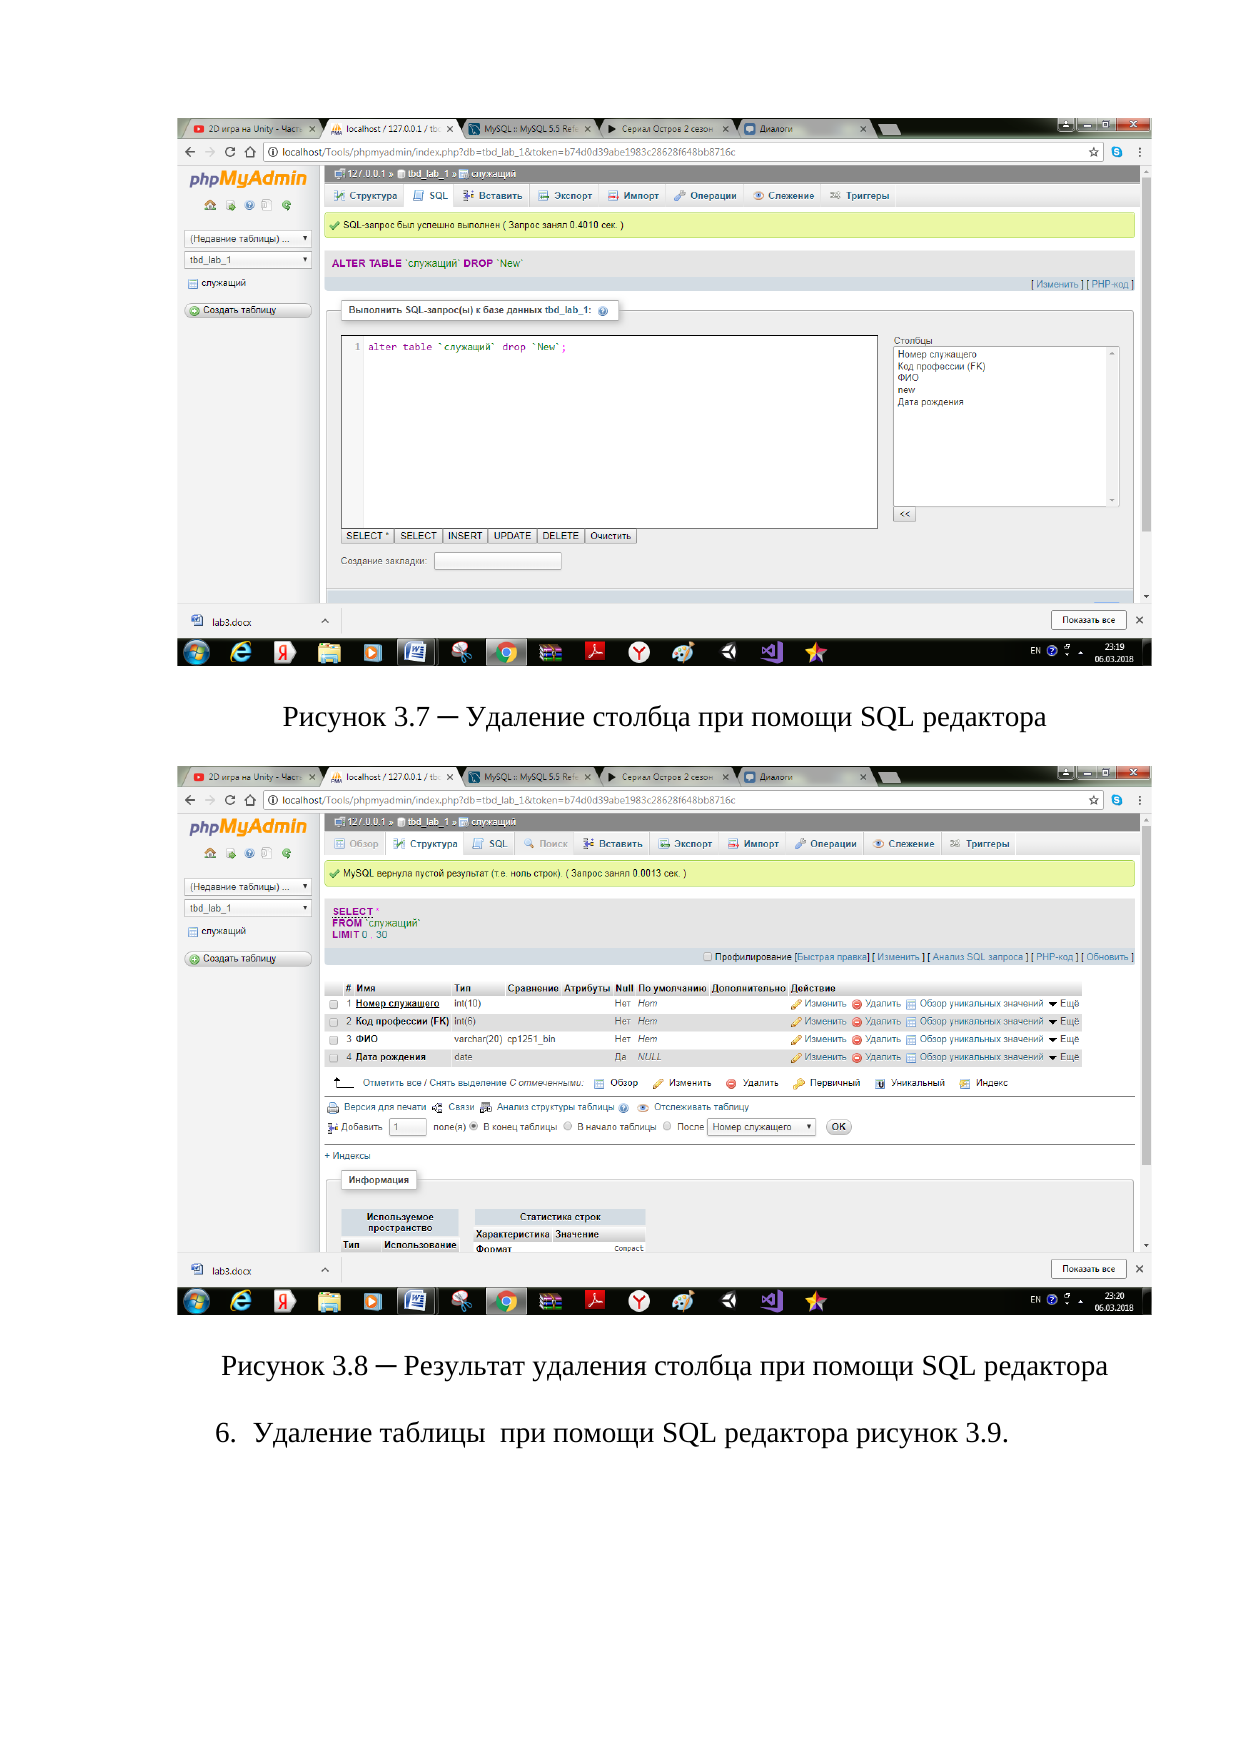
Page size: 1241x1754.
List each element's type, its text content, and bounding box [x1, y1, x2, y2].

text Рисунок 3.7 ─ Удаление столбца при помощи SQL редактора [177, 699, 1152, 733]
text Рисунок 3.8 ─ Результат удаления столбца при помощи SQL редактора [177, 1348, 1152, 1381]
picture [177, 766, 1152, 1315]
list Удаление таблицы при помощи SQL редактора рисунок 3.9. [215, 1415, 1152, 1448]
picture [177, 118, 1152, 666]
